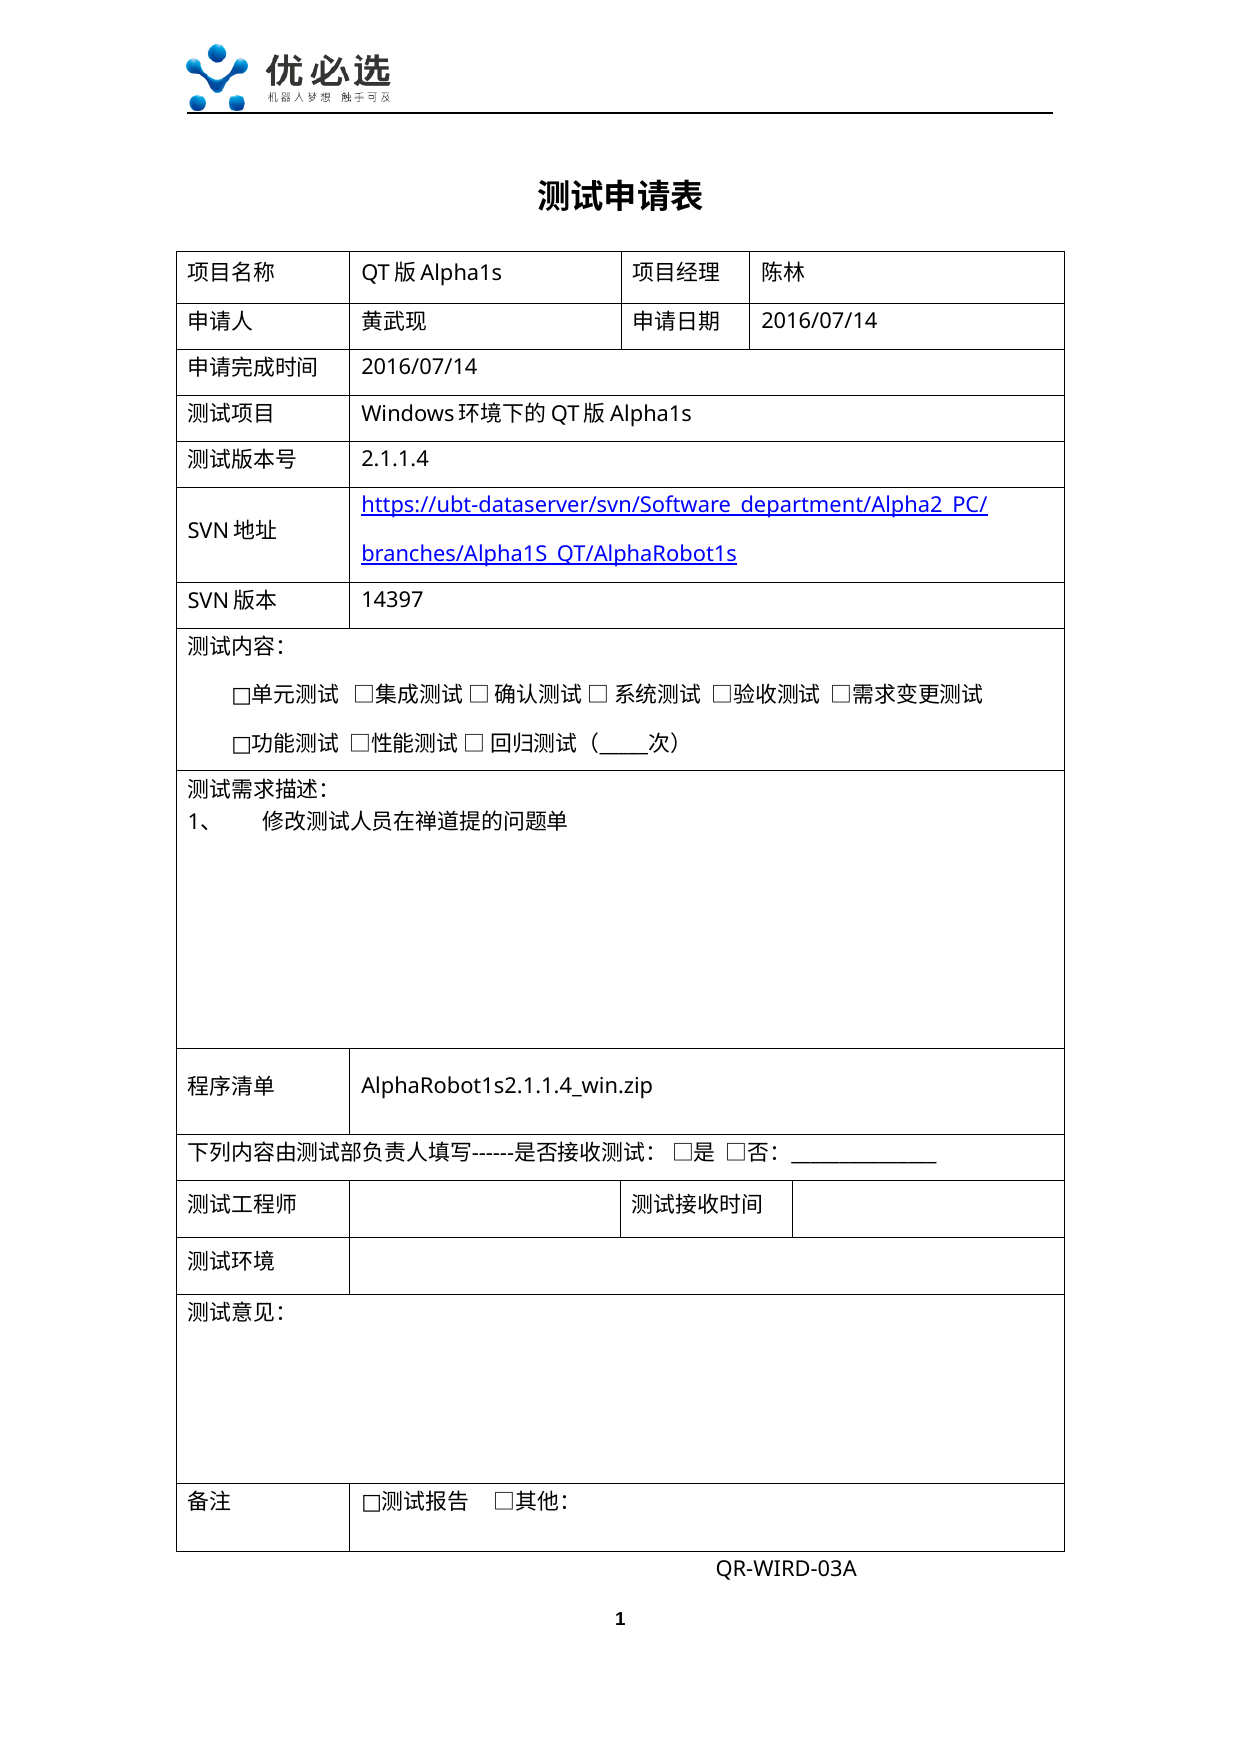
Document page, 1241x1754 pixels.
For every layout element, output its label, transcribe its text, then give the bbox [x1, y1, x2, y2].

table_cell https://ubt-dataserver/svn/Software_department/Alpha2_PC/branches/Alpha1S_QT/AlphaRobot1s [350, 488, 1064, 582]
table_cell [793, 1181, 1064, 1237]
table_cell 14397 [350, 583, 1064, 628]
table_cell 黄武现 [350, 304, 621, 349]
table_cell 备注 [177, 1484, 349, 1551]
table_cell 申请完成时间 [177, 350, 349, 395]
table_cell 测试环境 [177, 1238, 349, 1294]
table_cell Windows环境下的QT版Alpha1s [350, 396, 1064, 441]
table_cell [350, 1238, 1064, 1294]
table_cell 2016/07/14 [750, 304, 1064, 349]
table_header 项目名称 [177, 252, 349, 303]
table_cell 测试工程师 [177, 1181, 349, 1237]
table_cell 测试项目 [177, 396, 349, 441]
table_cell 2.1.1.4 [350, 442, 1064, 487]
table_header QT版Alpha1s [350, 252, 621, 303]
table_header 陈林 [750, 252, 1064, 303]
table_cell 测试需求描述： 修改测试人员在禅道提的问题单 [177, 771, 1064, 1048]
table_cell 测试版本号 [177, 442, 349, 487]
table_cell 程序清单 [177, 1049, 349, 1134]
text QR-WIRD-03A [187, 1552, 1053, 1584]
table_cell AlphaRobot1s2.1.1.4_win.zip [350, 1049, 1064, 1134]
table_cell SVN版本 [177, 583, 349, 628]
table_cell 测试内容： □单元测试 □集成测试 □ 确认测试 □ 系统测试 □验收测试 □需求变更测试 □功能测试 □性能测试 □ 回归测试（_____次） [177, 629, 1064, 770]
table_cell 申请日期 [622, 304, 749, 349]
table_cell 测试意见： [177, 1295, 1064, 1482]
text 测试申请表 [187, 162, 1053, 227]
table_cell 2016/07/14 [350, 350, 1064, 395]
picture [186, 44, 396, 111]
table_header 项目经理 [622, 252, 749, 303]
table_cell □测试报告 □其他： [350, 1484, 1064, 1551]
table_cell 申请人 [177, 304, 349, 349]
table_cell [350, 1181, 620, 1237]
table_cell 下列内容由测试部负责人填写------是否接收测试： □是 □否：_______________ [177, 1135, 1064, 1180]
table_cell 测试接收时间 [621, 1181, 792, 1237]
table_cell SVN地址 [177, 488, 349, 582]
